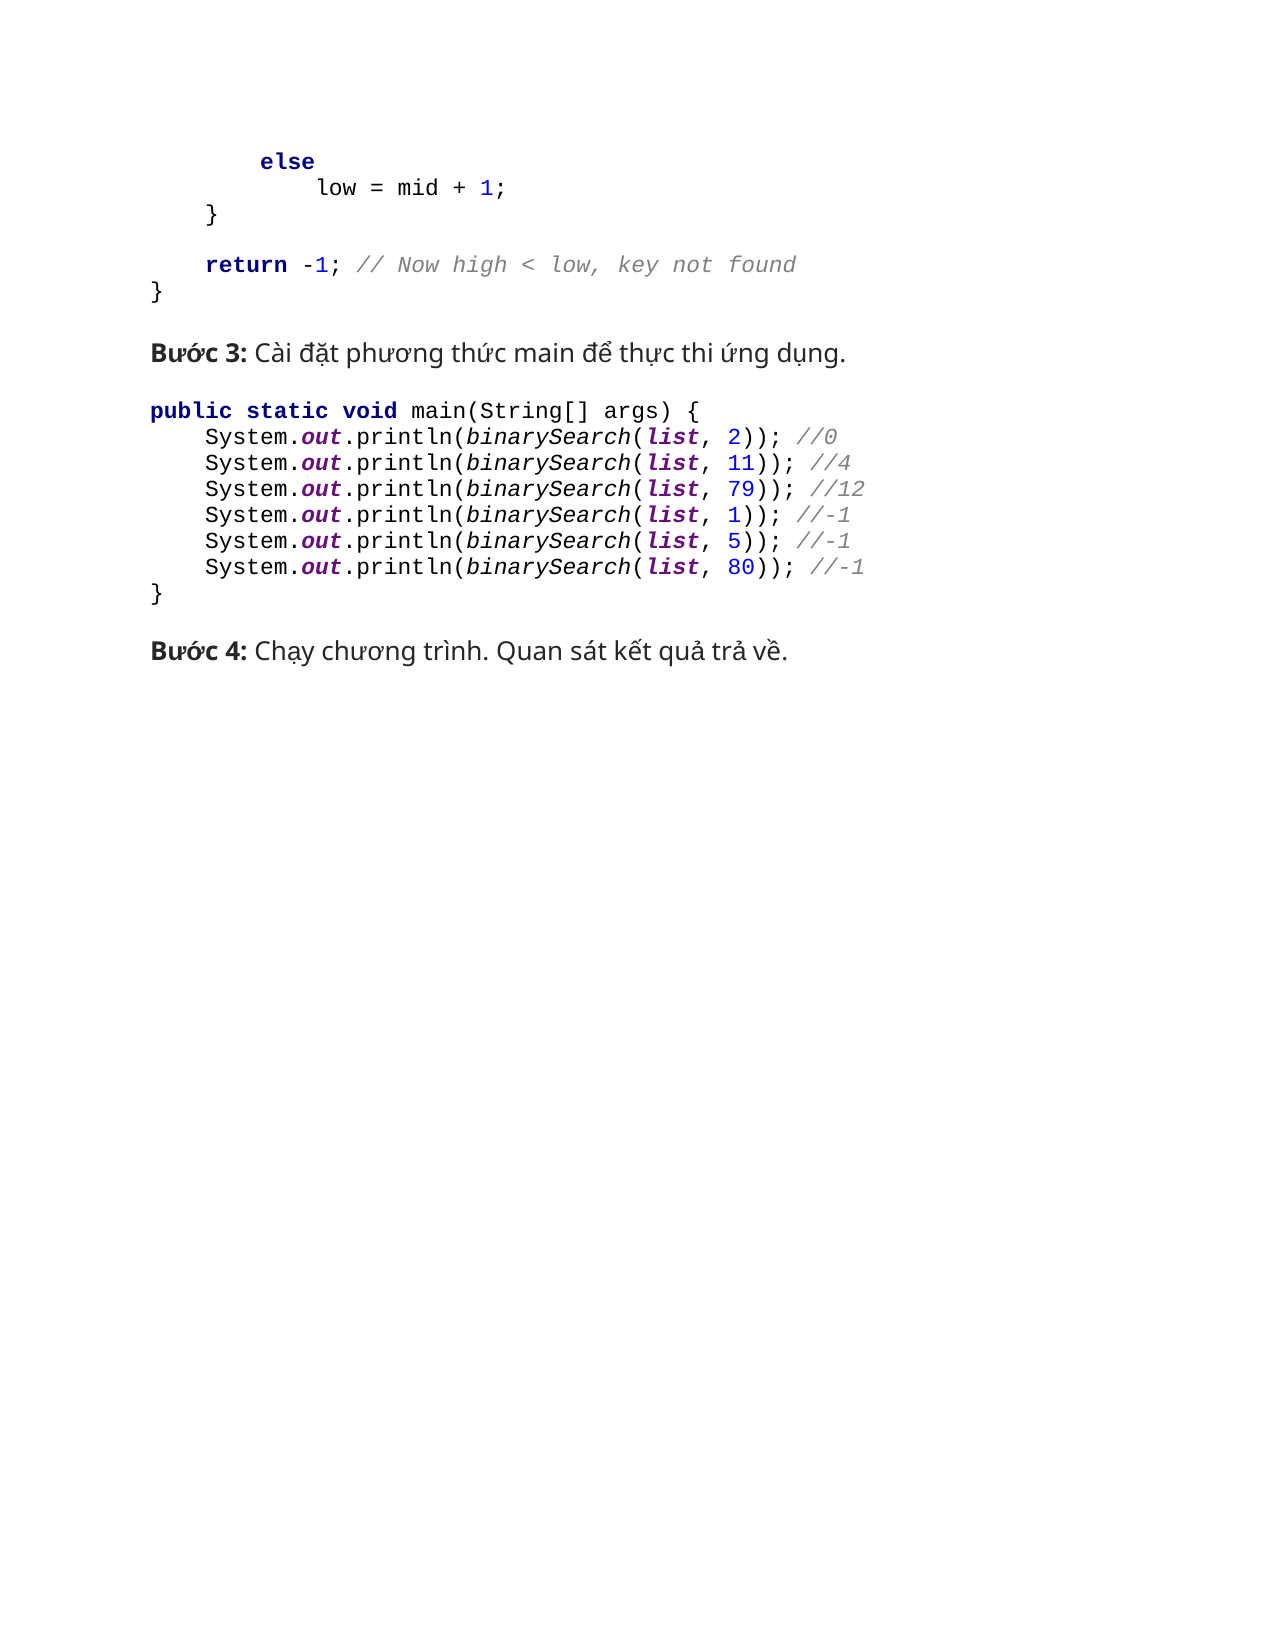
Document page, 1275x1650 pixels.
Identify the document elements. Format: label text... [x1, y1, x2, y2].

text Bước 3: Cài đặt phương thức main để thực thi ứng dụng. [150, 335, 1125, 370]
text Bước 4: Chạy chương trình. Quan sát kết quả trả về. [150, 633, 1125, 668]
text public static void main(String[] args) { System.out.println(binarySearch(list, 2)); //0 System.out.println(binarySearch(list, 11)); //4 System.out.println(binarySearch(list, 79)); //12 System.out.println(binarySearch(list, 1)); //-1 System.out.println(binarySearch(list, 5)); //-1 System.out.println(binarySearch(list, 80)); //-1 } [150, 399, 1125, 607]
text } [150, 280, 1125, 306]
